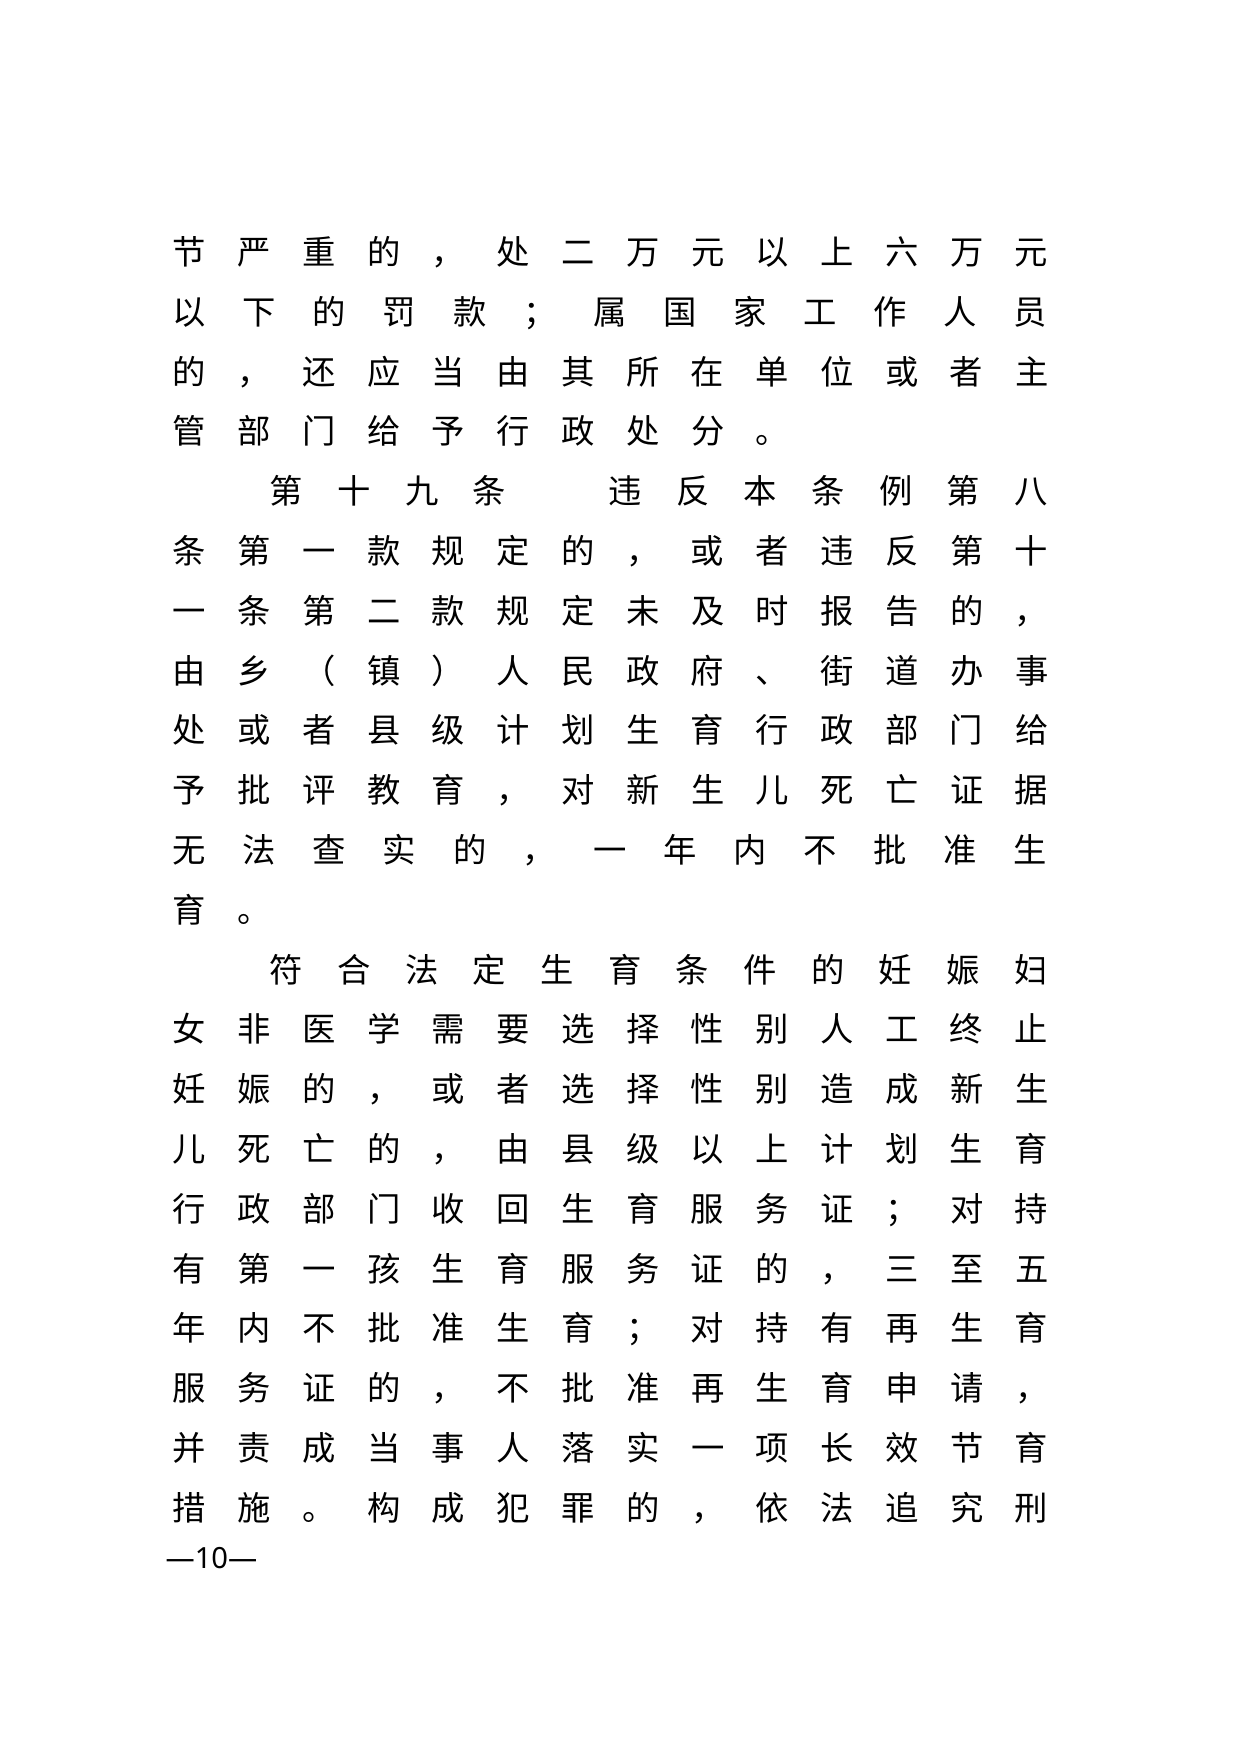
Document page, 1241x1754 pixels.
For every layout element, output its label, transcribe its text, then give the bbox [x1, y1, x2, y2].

text 第十九条 违反本条例第八条第一款规定的，或者违反第十一条第二款规定未及时报告的，由乡（镇）人民政府、街道办事处或者县级计划生育行政部门给予批评教育，对新生儿死亡证据无法查实的，一年内不批准生育。 [172, 459, 1079, 938]
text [172, 220, 1079, 459]
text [172, 938, 1079, 1536]
